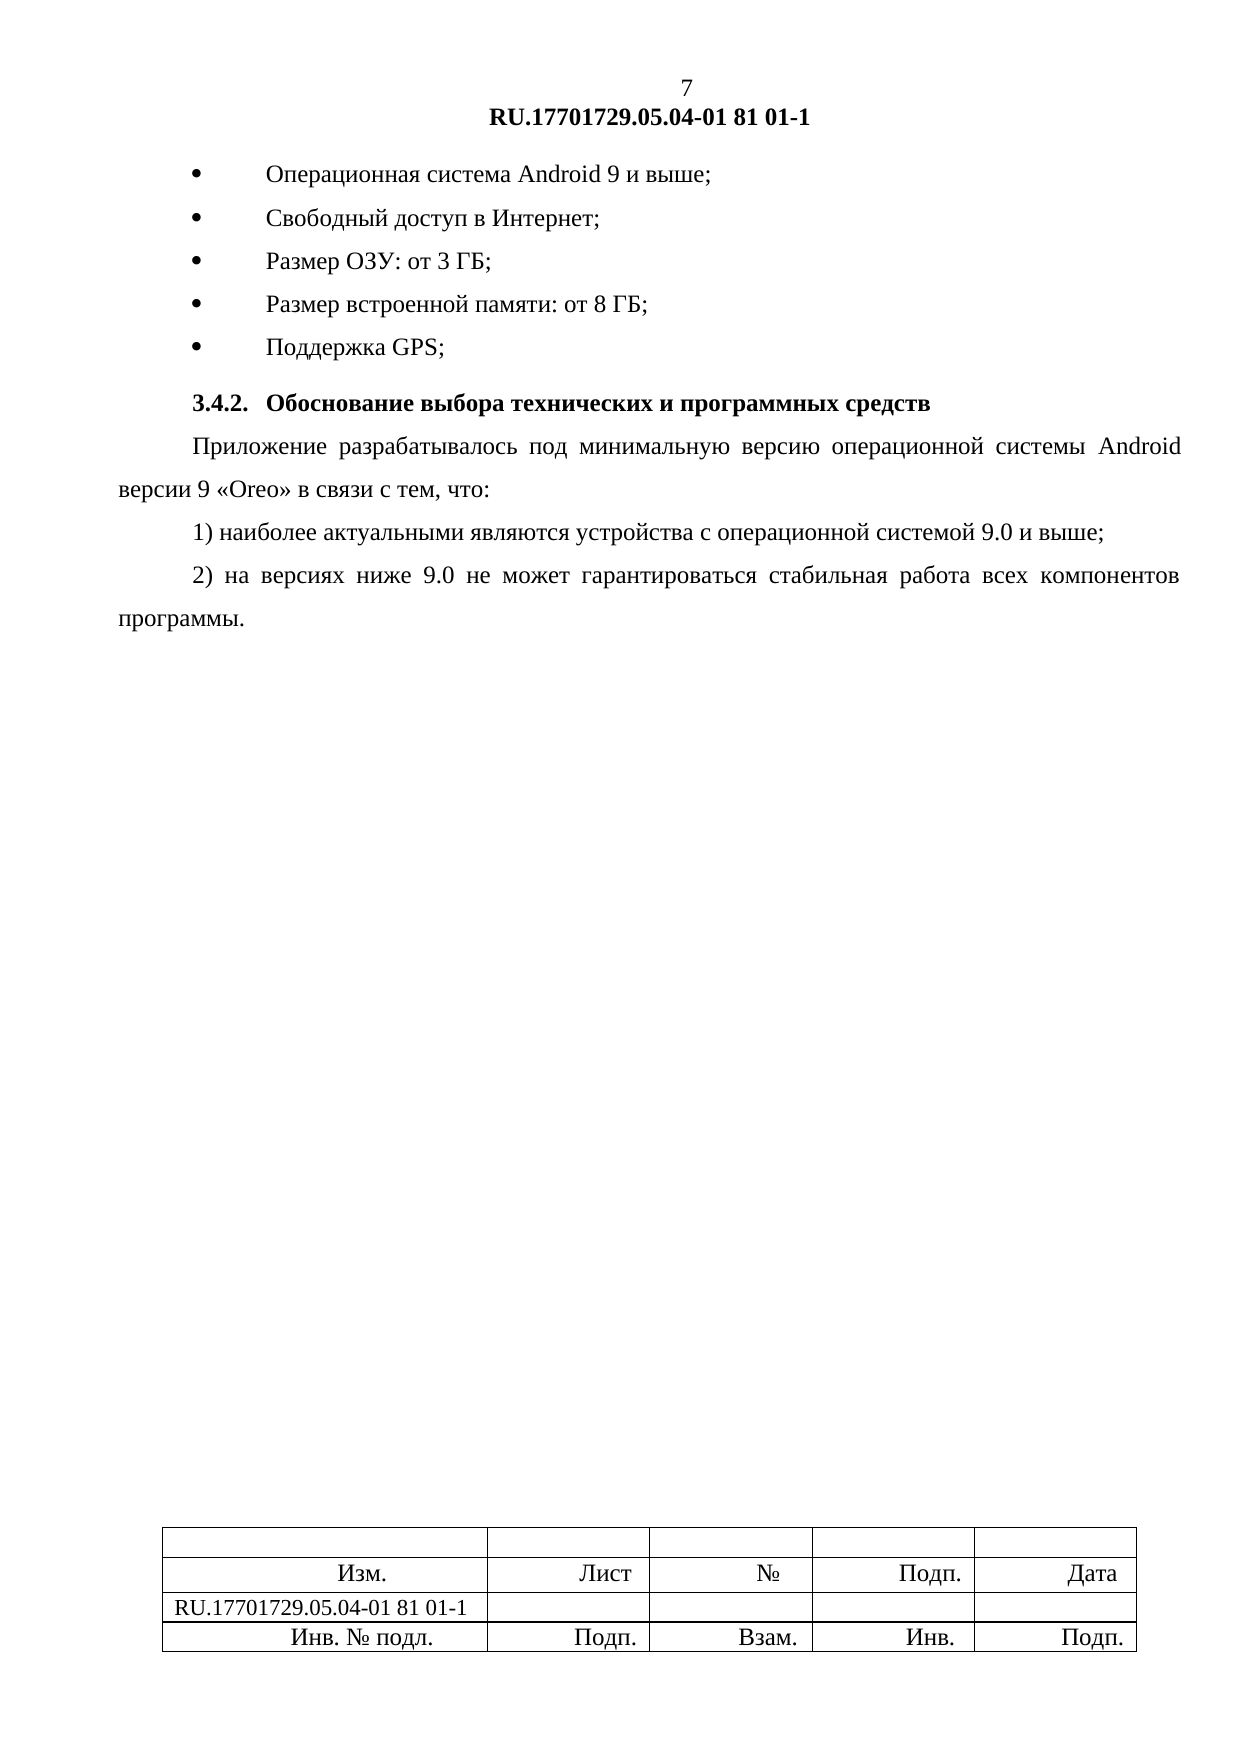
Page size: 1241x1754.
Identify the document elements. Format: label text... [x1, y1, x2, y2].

text 2) на версиях ниже 9.0 не может гарантироваться стабильная работа всех компонентов программы. [118, 560, 1181, 632]
text 1) наиболее актуальными являются устройства с операционной системой 9.0 и выше; [118, 517, 1181, 546]
text Приложение разрабатывалось под минимальную версию операционной системы Android версии 9 «Oreo» в связи с тем, что: [118, 431, 1181, 503]
list Поддержка GPS; [118, 332, 1181, 361]
list Размер ОЗУ: от 3 ГБ; [118, 246, 1181, 274]
list Свободный доступ в Интернет; [118, 203, 1181, 231]
list Операционная система Android 9 и выше; [118, 159, 1181, 188]
list Размер встроенной памяти: от 8 ГБ; [118, 289, 1181, 318]
subtitle Обоснование выбора технических и программных средств [118, 388, 1181, 416]
